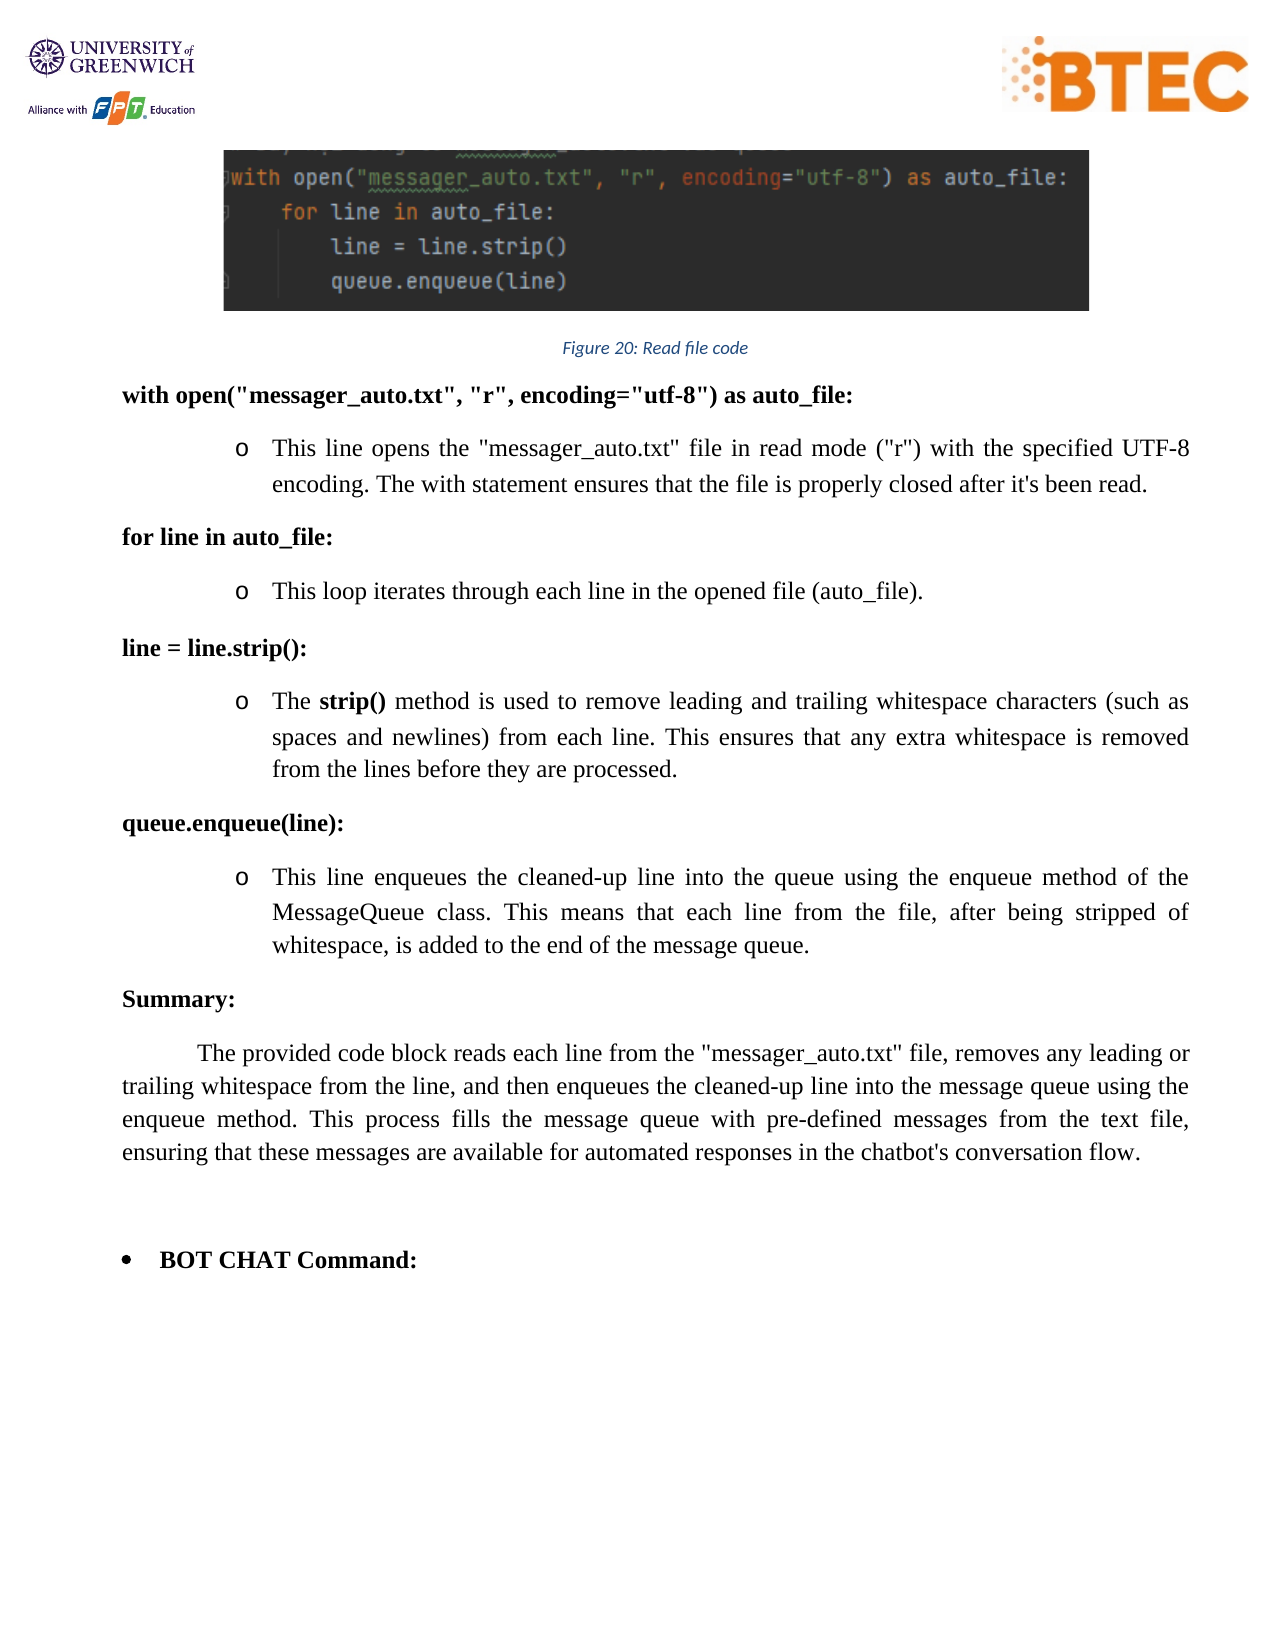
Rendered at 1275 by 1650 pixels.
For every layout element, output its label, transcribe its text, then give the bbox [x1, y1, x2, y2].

picture [223, 150, 1090, 311]
text line = line.strip(): [122, 633, 1191, 661]
text The provided code block reads each line from the "messager_auto.txt" file, removes any leading or trailing whitespace from the line, and then enqueues the cleaned-up line into the message queue using the enqueue method. This process fills the message queue with pre-defined messages from the text file, ensuring that these messages are available for automated responses in the chatbot's conversation flow. [122, 1038, 1191, 1166]
list This loop iterates through each line in the opened file (auto_file). [234, 576, 1191, 607]
picture [14, 25, 207, 136]
list The strip() method is used to remove leading and trailing whitespace characters (such as spaces and newlines) from each line. This ensures that any extra whitespace is removed from the lines before they are processed. [234, 686, 1191, 783]
text for line in auto_file: [122, 522, 1191, 551]
list This line opens the "messager_auto.txt" file in read mode ("r") with the specified UTF-8 encoding. The with statement ensures that the file is properly closed after it's been read. [234, 433, 1191, 497]
text queue.enqueue(line): [122, 808, 1191, 837]
list This line enqueues the cleaned-up line into the queue using the enqueue method of the MessageQueue class. This means that each line from the file, after being stripped of whitespace, is added to the end of the message queue. [234, 862, 1191, 959]
text with open("messager_auto.txt", "r", encoding="utf-8") as auto_file: [122, 380, 1191, 408]
text Summary: [122, 984, 1191, 1013]
list BOT CHAT Command: [122, 1245, 1191, 1274]
picture [1001, 36, 1249, 112]
